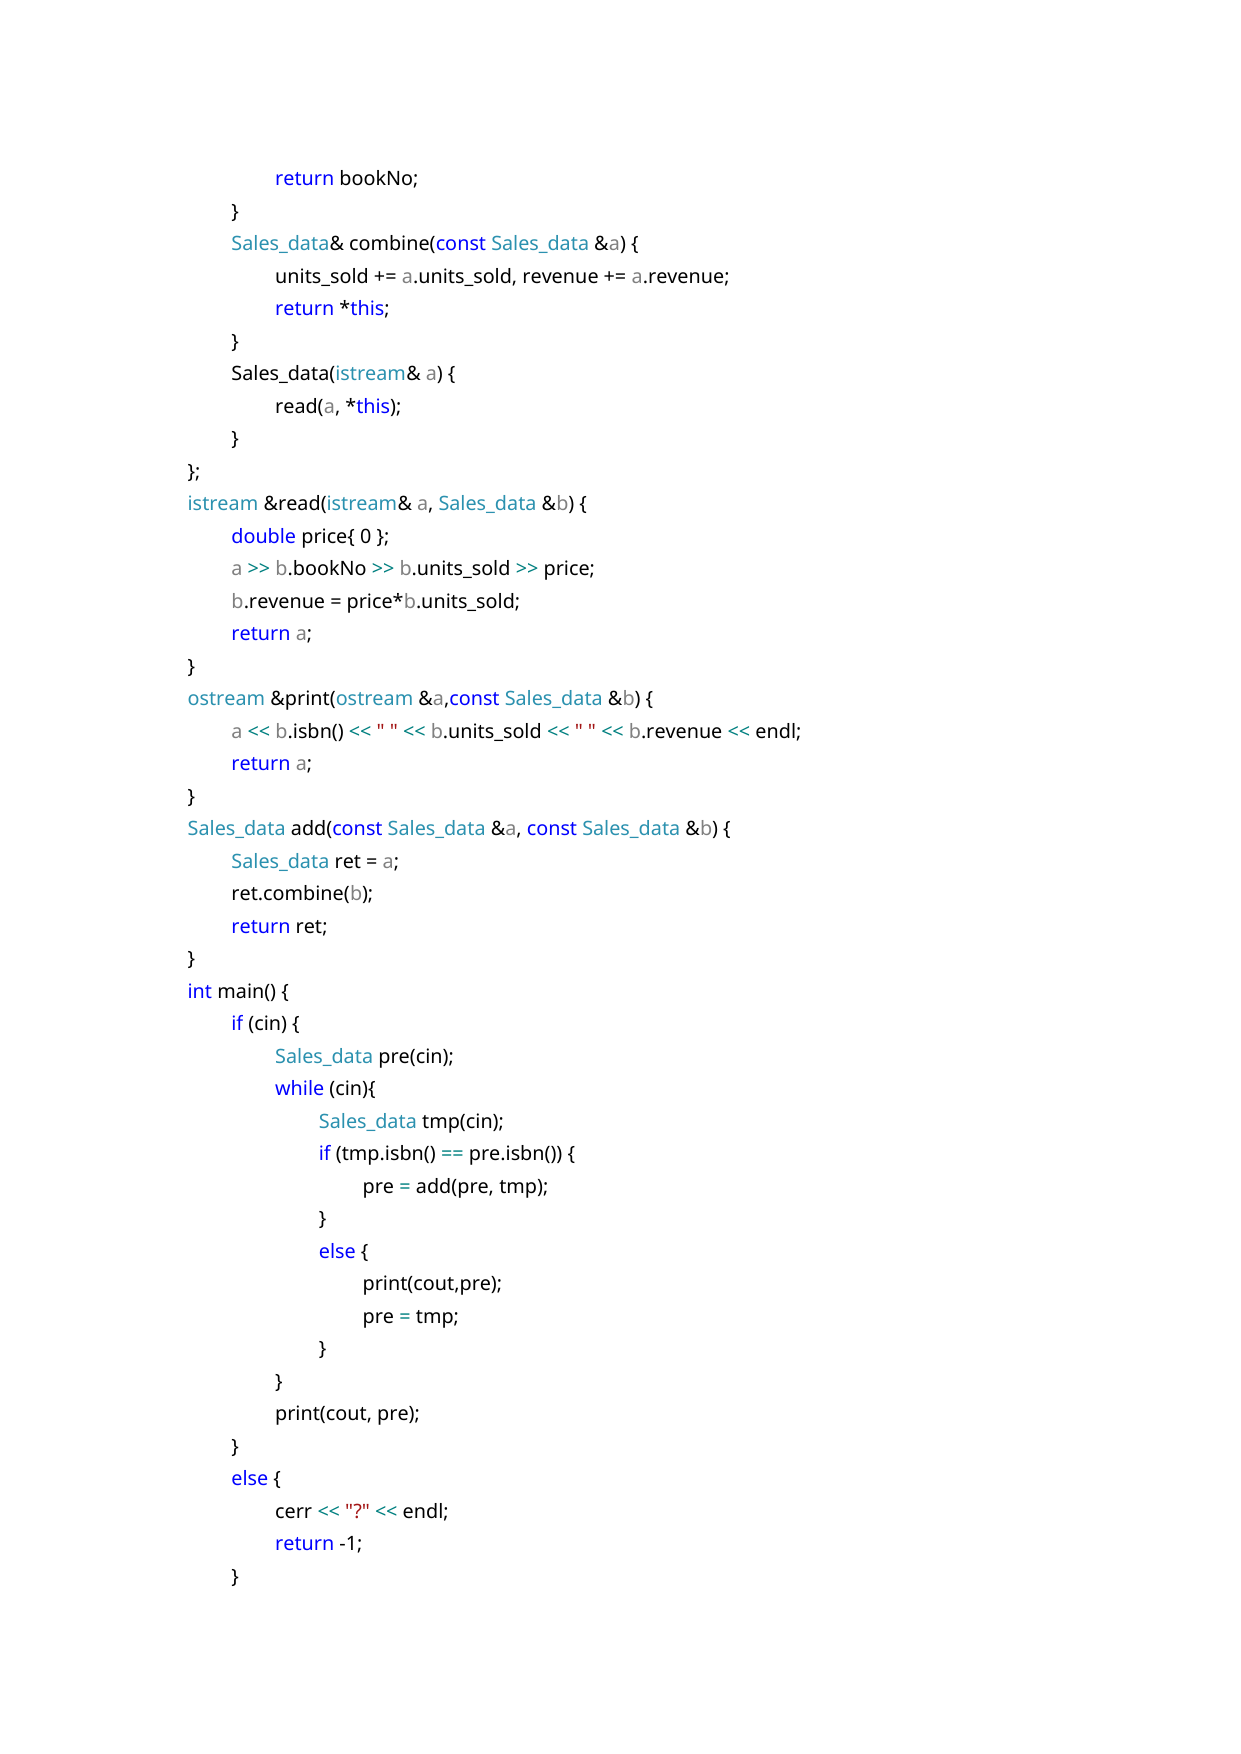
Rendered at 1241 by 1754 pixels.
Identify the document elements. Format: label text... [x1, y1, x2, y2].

text pre = tmp; [187, 1299, 1053, 1332]
text istream &read(istream& a, Sales_data &b) { [187, 487, 1053, 519]
text Sales_data(istream& a) { [187, 357, 1053, 389]
text } [187, 1559, 1053, 1592]
text read(a, *this); [187, 389, 1053, 422]
text double price{ 0 }; [187, 519, 1053, 552]
text return a; [187, 617, 1053, 649]
text Sales_data tmp(cin); [187, 1104, 1053, 1137]
text } [187, 194, 1053, 227]
text else { [187, 1462, 1053, 1494]
text return -1; [187, 1527, 1053, 1559]
text if (tmp.isbn() == pre.isbn()) { [187, 1137, 1053, 1169]
text return bookNo; [187, 162, 1053, 194]
text int main() { [187, 974, 1053, 1007]
text else { [187, 1234, 1053, 1267]
text while (cin){ [187, 1072, 1053, 1104]
text } [187, 324, 1053, 357]
text Sales_data add(const Sales_data &a, const Sales_data &b) { [187, 812, 1053, 844]
text Sales_data ret = a; [187, 844, 1053, 877]
text return *this; [187, 292, 1053, 324]
text ostream &print(ostream &a,const Sales_data &b) { [187, 682, 1053, 714]
text return a; [187, 747, 1053, 779]
text pre = add(pre, tmp); [187, 1169, 1053, 1202]
text b.revenue = price*b.units_sold; [187, 584, 1053, 617]
text } [187, 1202, 1053, 1234]
text units_sold += a.units_sold, revenue += a.revenue; [187, 259, 1053, 292]
text a >> b.bookNo >> b.units_sold >> price; [187, 552, 1053, 584]
text print(cout, pre); [187, 1397, 1053, 1429]
text } [187, 1332, 1053, 1364]
text cerr << "?" << endl; [187, 1494, 1053, 1527]
text } [187, 422, 1053, 454]
text print(cout,pre); [187, 1267, 1053, 1299]
text a << b.isbn() << " " << b.units_sold << " " << b.revenue << endl; [187, 714, 1053, 747]
text } [187, 779, 1053, 812]
text Sales_data& combine(const Sales_data &a) { [187, 227, 1053, 259]
text } [187, 1364, 1053, 1397]
text if (cin) { [187, 1007, 1053, 1039]
text Sales_data pre(cin); [187, 1039, 1053, 1072]
text return ret; [187, 909, 1053, 942]
text } [187, 942, 1053, 974]
text ret.combine(b); [187, 877, 1053, 909]
text }; [187, 454, 1053, 487]
text } [187, 1429, 1053, 1462]
text } [187, 649, 1053, 682]
